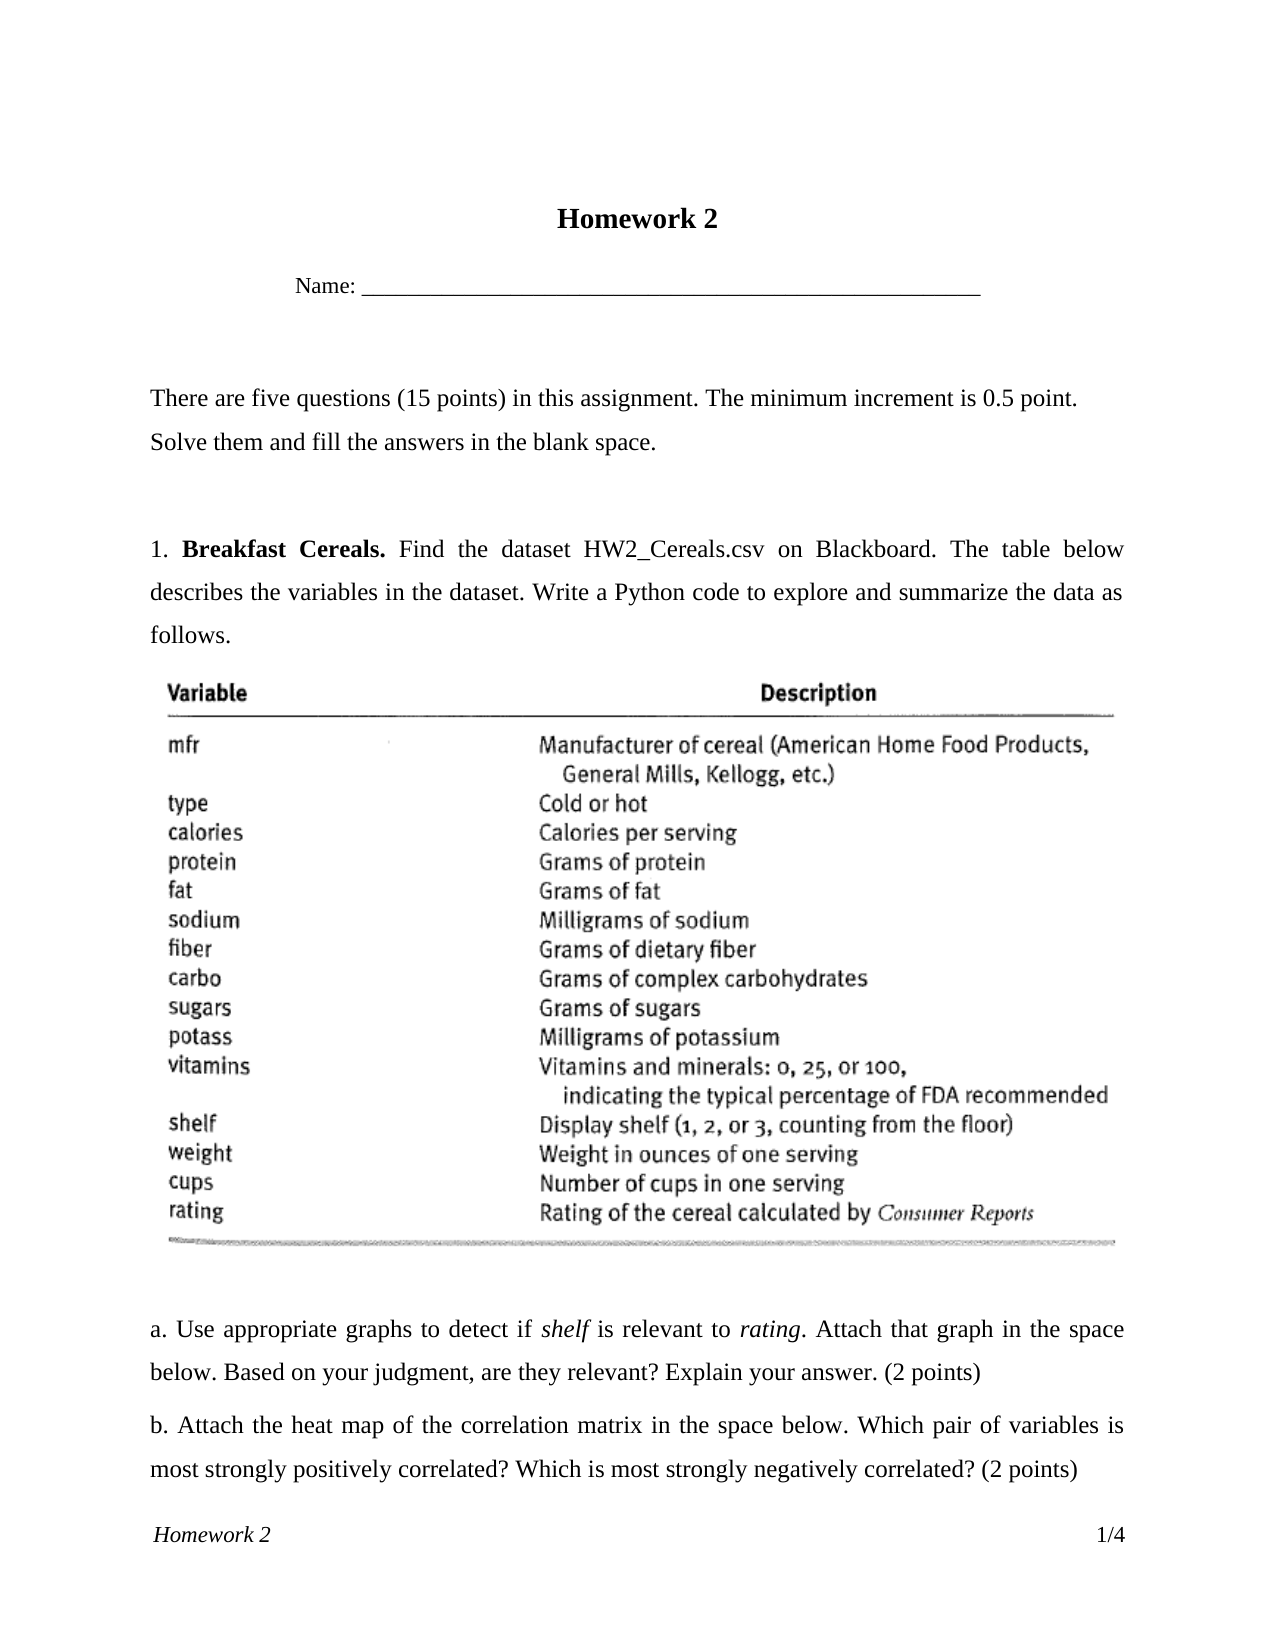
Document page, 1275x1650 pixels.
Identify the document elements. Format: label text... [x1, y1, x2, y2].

text b. Attach the heat map of the correlation matrix in the space below. Which pair of variables is most strongly positively correlated? Which is most strongly negatively correlated? (2 points) [150, 1411, 1125, 1482]
text Homework 2 [150, 201, 1125, 234]
text There are five questions (15 points) in this assignment. The minimum increment is 0.5 point. Solve them and fill the answers in the blank space. [150, 383, 1125, 455]
text 1. Breakfast Cereals. Find the dataset HW2_Cereals.csv on Blackboard. The table below describes the variables in the dataset. Write a Python code to explore and summarize the data as follows. [150, 534, 1125, 649]
text a. Use appropriate graphs to detect if shelf is relevant to rating. Attach that graph in the space below. Based on your judgment, are they relevant? Explain your answer. (2 points) [150, 1314, 1125, 1386]
text Name: ______________________________________________________ [150, 272, 1125, 298]
